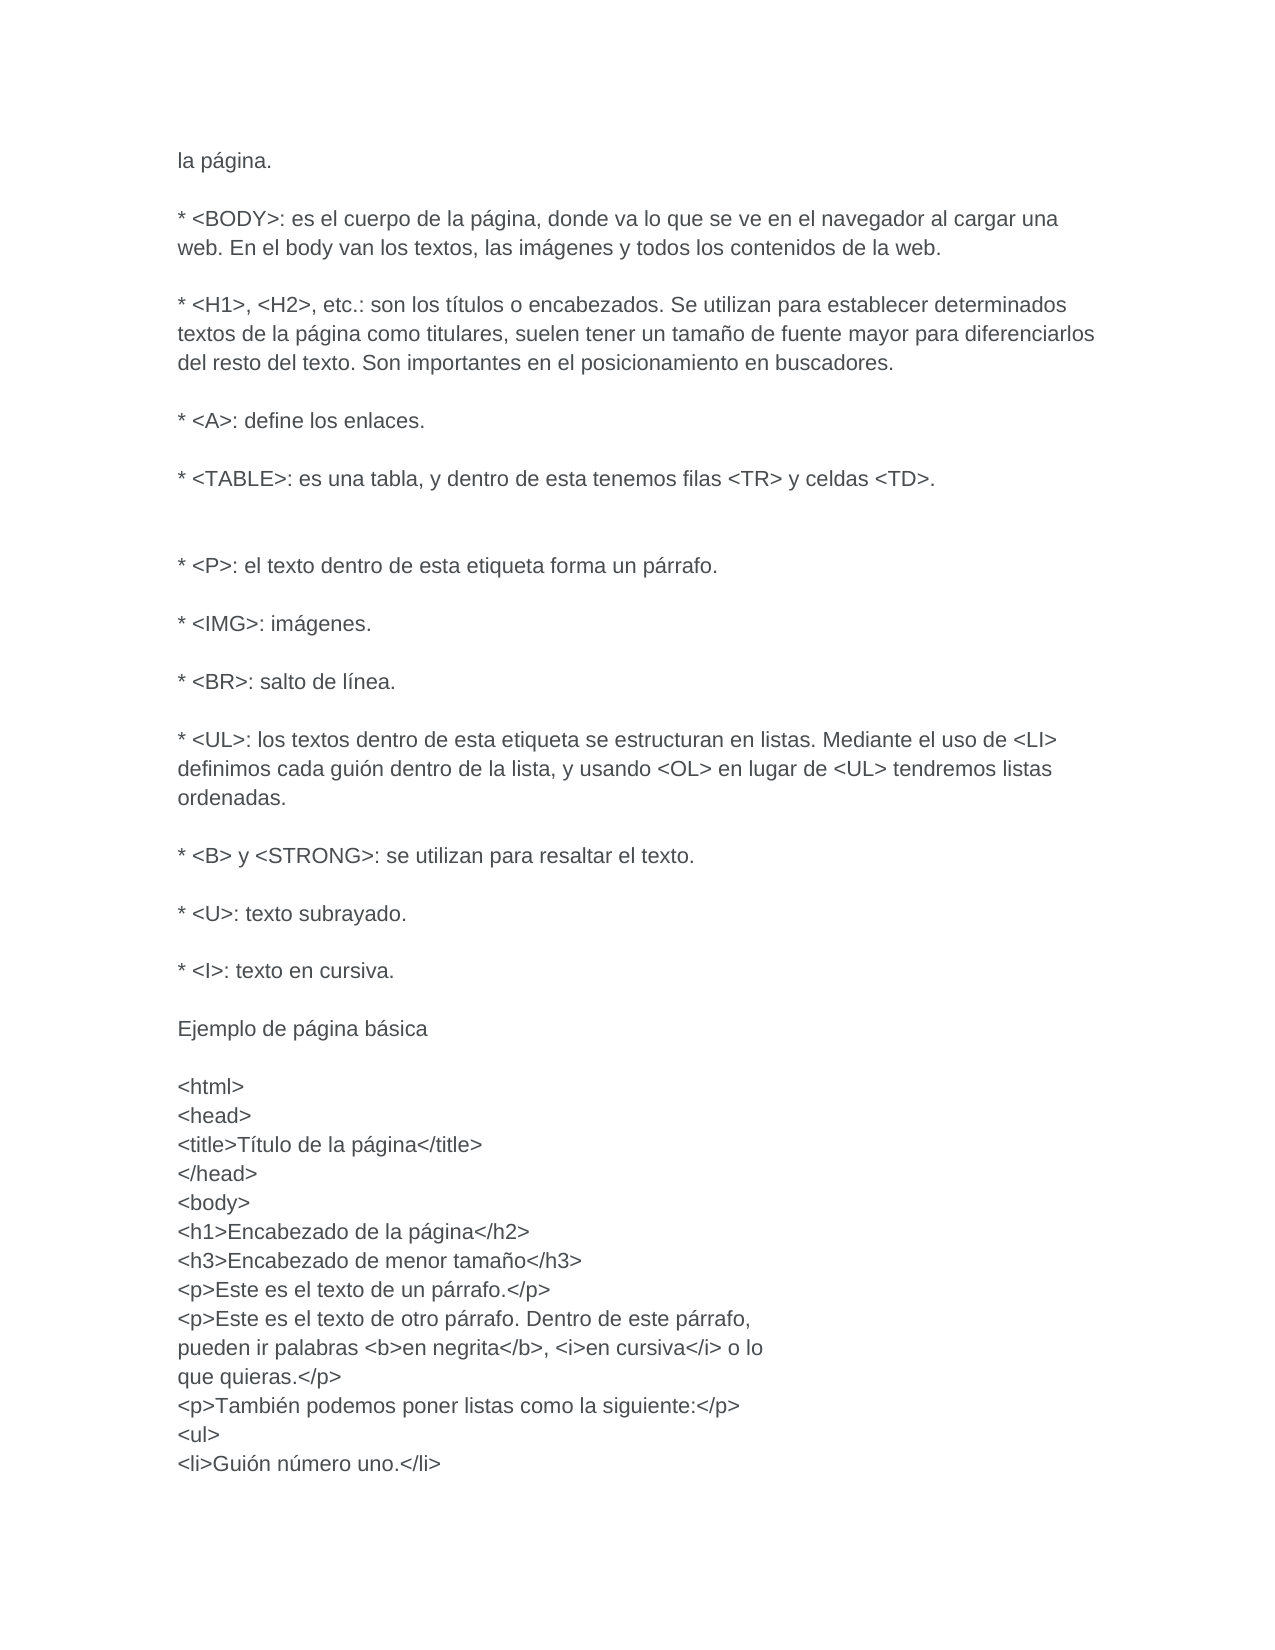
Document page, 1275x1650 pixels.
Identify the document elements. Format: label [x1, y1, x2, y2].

text [177, 148, 1098, 1476]
